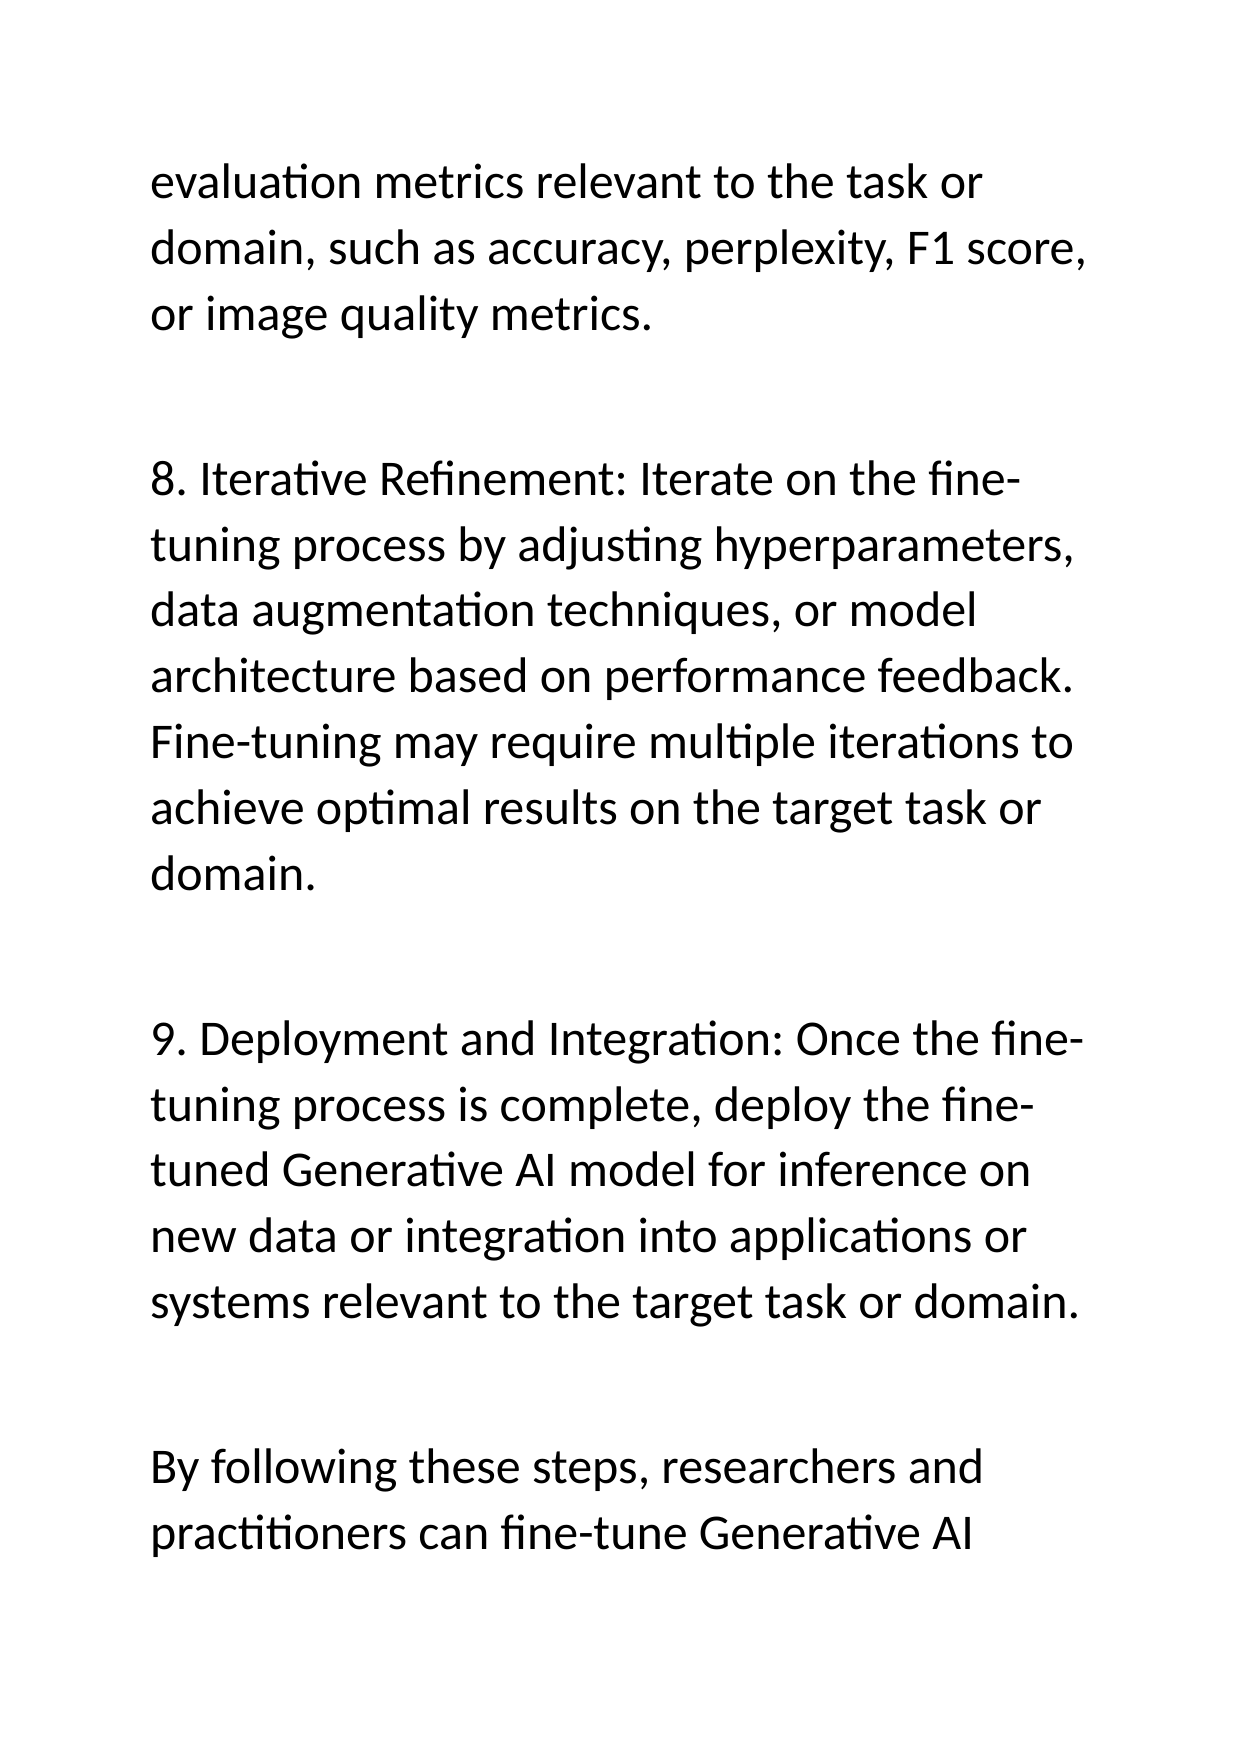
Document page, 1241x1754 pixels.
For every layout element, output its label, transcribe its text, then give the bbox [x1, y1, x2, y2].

text 9. Deployment and Integration: Once the fine-tuning process is complete, deploy the fine-tuned Generative AI model for inference on new data or integration into applications or systems relevant to the target task or domain. [150, 1007, 1090, 1331]
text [150, 1435, 1090, 1562]
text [150, 150, 1090, 343]
text 8. Iterative Refinement: Iterate on the fine-tuning process by adjusting hyperparameters, data augmentation techniques, or model architecture based on performance feedback. Fine-tuning may require multiple iterations to achieve optimal results on the target task or domain. [150, 447, 1090, 903]
